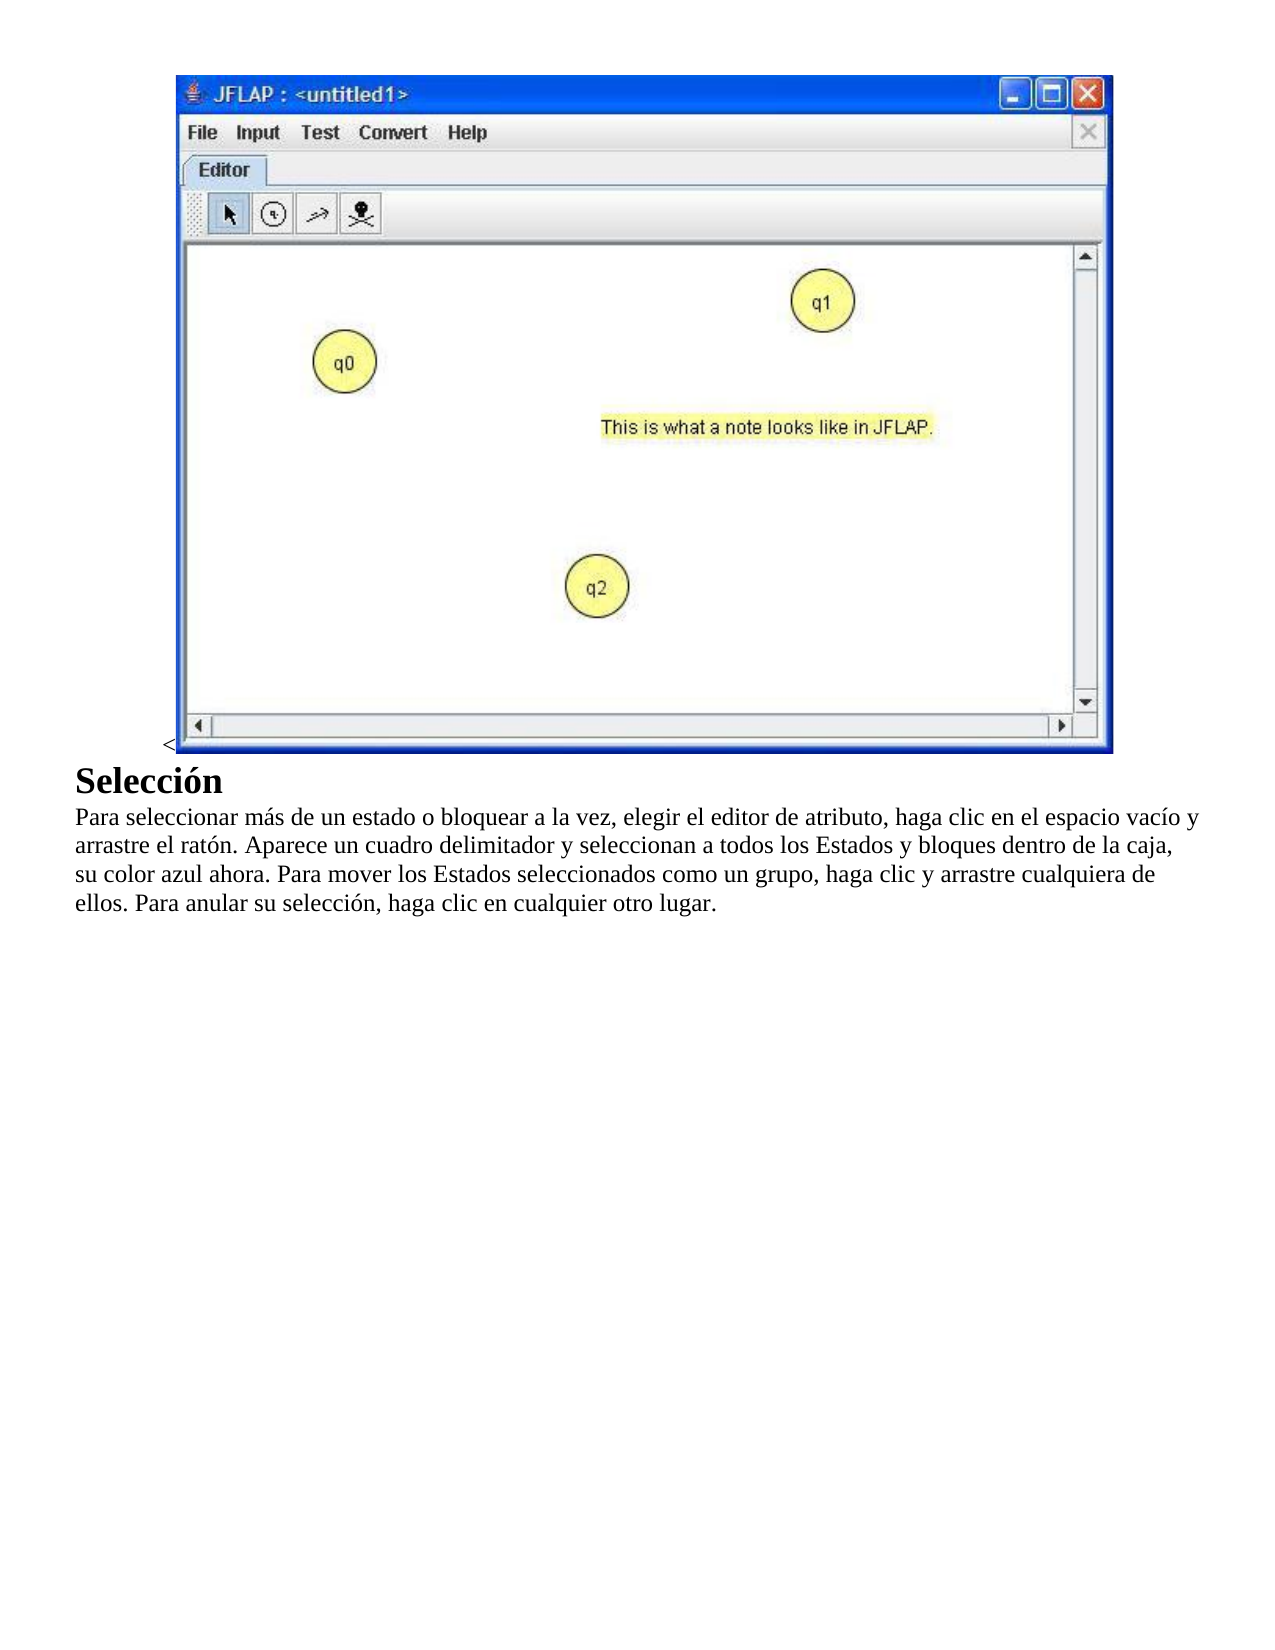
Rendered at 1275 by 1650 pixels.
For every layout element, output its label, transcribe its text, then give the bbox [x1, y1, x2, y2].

text Selección [75, 758, 1200, 802]
text Para seleccionar más de un estado o bloquear a la vez, elegir el editor de atributo, haga clic en el espacio vacío y arrastre el ratón. Aparece un cuadro delimitador y seleccionan a todos los Estados y bloques dentro de la caja, su color azul ahora. Para mover los Estados seleccionados como un grupo, haga clic y arrastre cualquiera de ellos. Para anular su selección, haga clic en cualquier otro lugar. [75, 802, 1200, 917]
picture [175, 75, 1114, 754]
